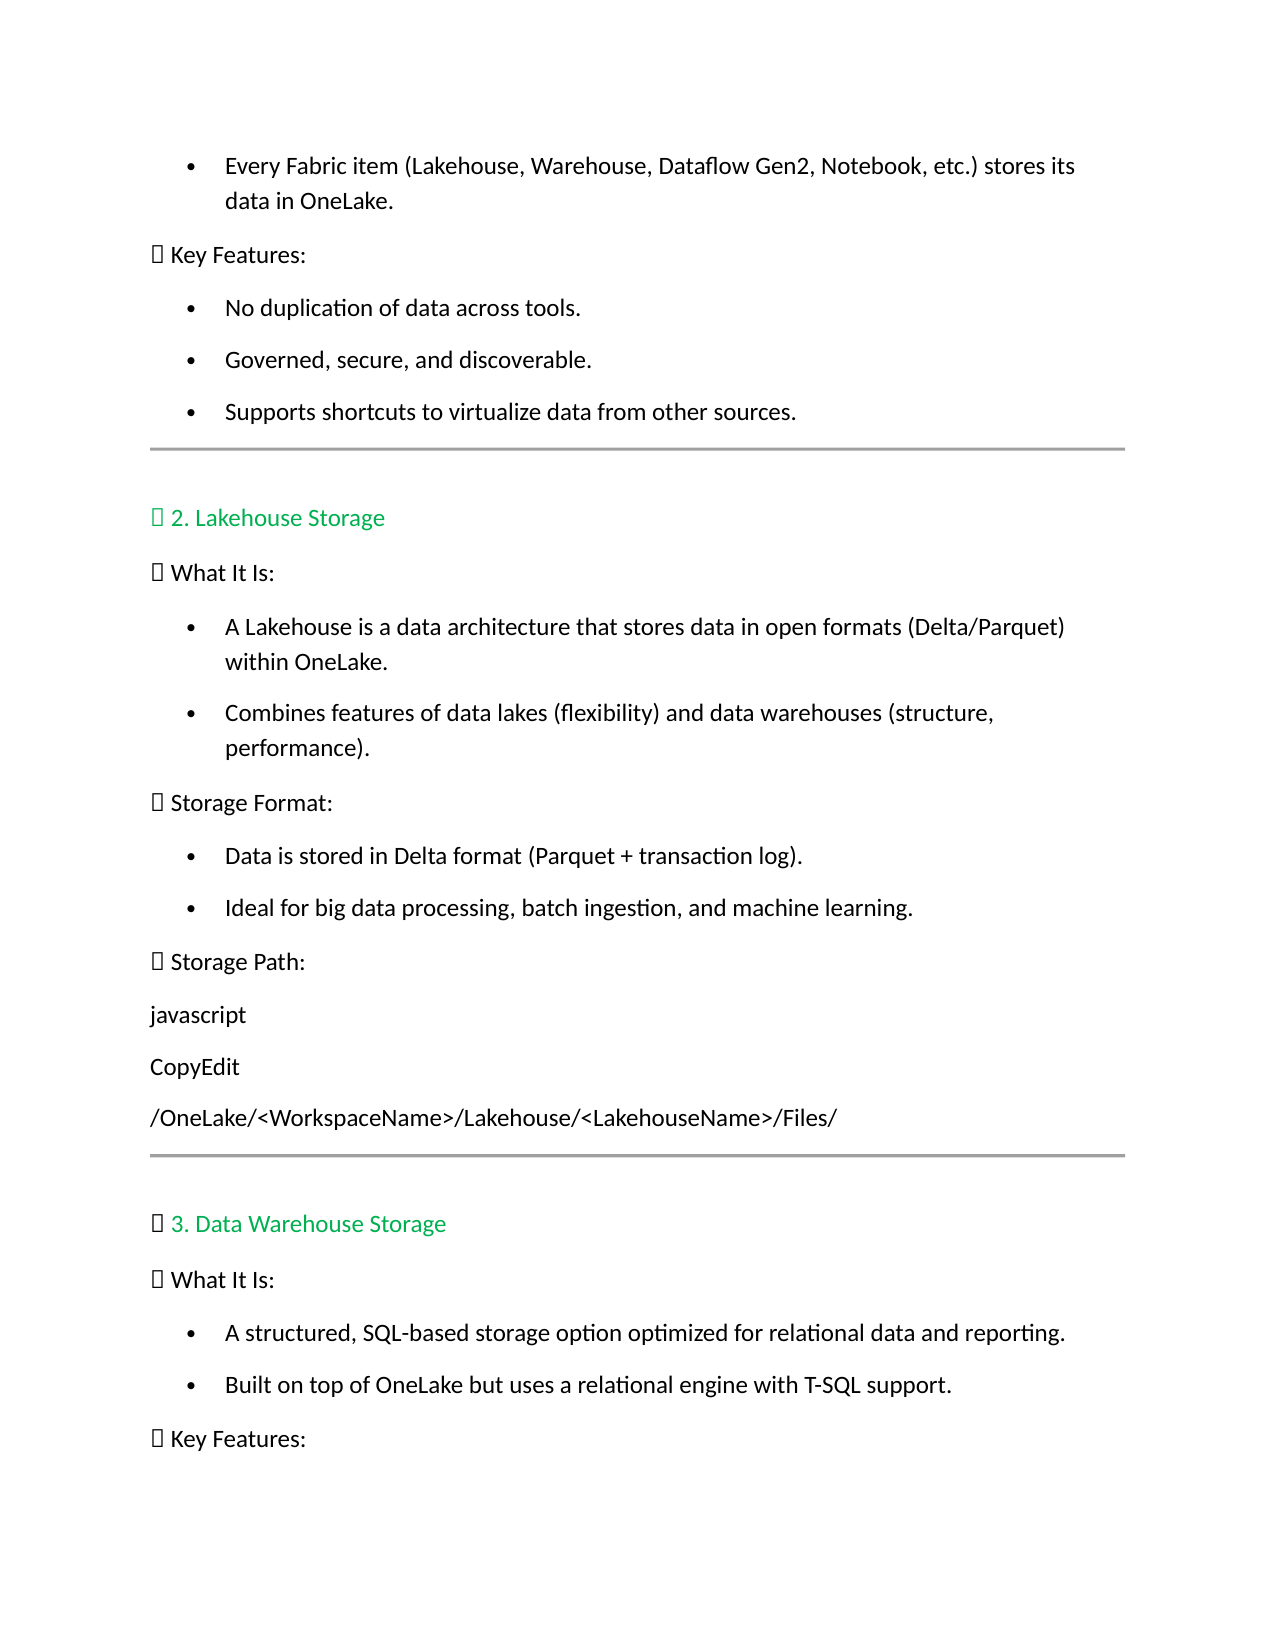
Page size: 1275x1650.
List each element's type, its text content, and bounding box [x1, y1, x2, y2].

text CopyEdit [150, 1051, 1125, 1081]
list Data is stored in Delta format (Parquet + transaction log). [187, 840, 1125, 871]
list Every Fabric item (Lakehouse, Warehouse, Dataflow Gen2, Notebook, etc.) stores its data in OneLake. [187, 150, 1125, 216]
text 🧰 2. Lakehouse Storage [150, 499, 1125, 533]
text javascript [150, 999, 1125, 1030]
text 🔹 Key Features: [150, 1421, 1125, 1455]
text 🔹 Storage Format: [150, 784, 1125, 818]
list Built on top of OneLake but uses a relational engine with T-SQL support. [187, 1369, 1125, 1400]
list Governed, secure, and discoverable. [187, 344, 1125, 375]
text 🔹 What It Is: [150, 1262, 1125, 1296]
list A Lakehouse is a data architecture that stores data in open formats (Delta/Parquet) within OneLake. [187, 611, 1125, 676]
text 🔹 Storage Path: [150, 943, 1125, 977]
list A structured, SQL-based storage option optimized for relational data and reporting. [187, 1317, 1125, 1348]
list Ideal for big data processing, batch ingestion, and machine learning. [187, 892, 1125, 922]
text 🏢 3. Data Warehouse Storage [150, 1206, 1125, 1240]
list Combines features of data lakes (flexibility) and data warehouses (structure, performance). [187, 697, 1125, 763]
text 🔹 What It Is: [150, 555, 1125, 589]
list Supports shortcuts to virtualize data from other sources. [187, 396, 1125, 426]
text 🔹 Key Features: [150, 237, 1125, 271]
list No duplication of data across tools. [187, 292, 1125, 323]
text /OneLake/<WorkspaceName>/Lakehouse/<LakehouseName>/Files/ [150, 1102, 1125, 1133]
